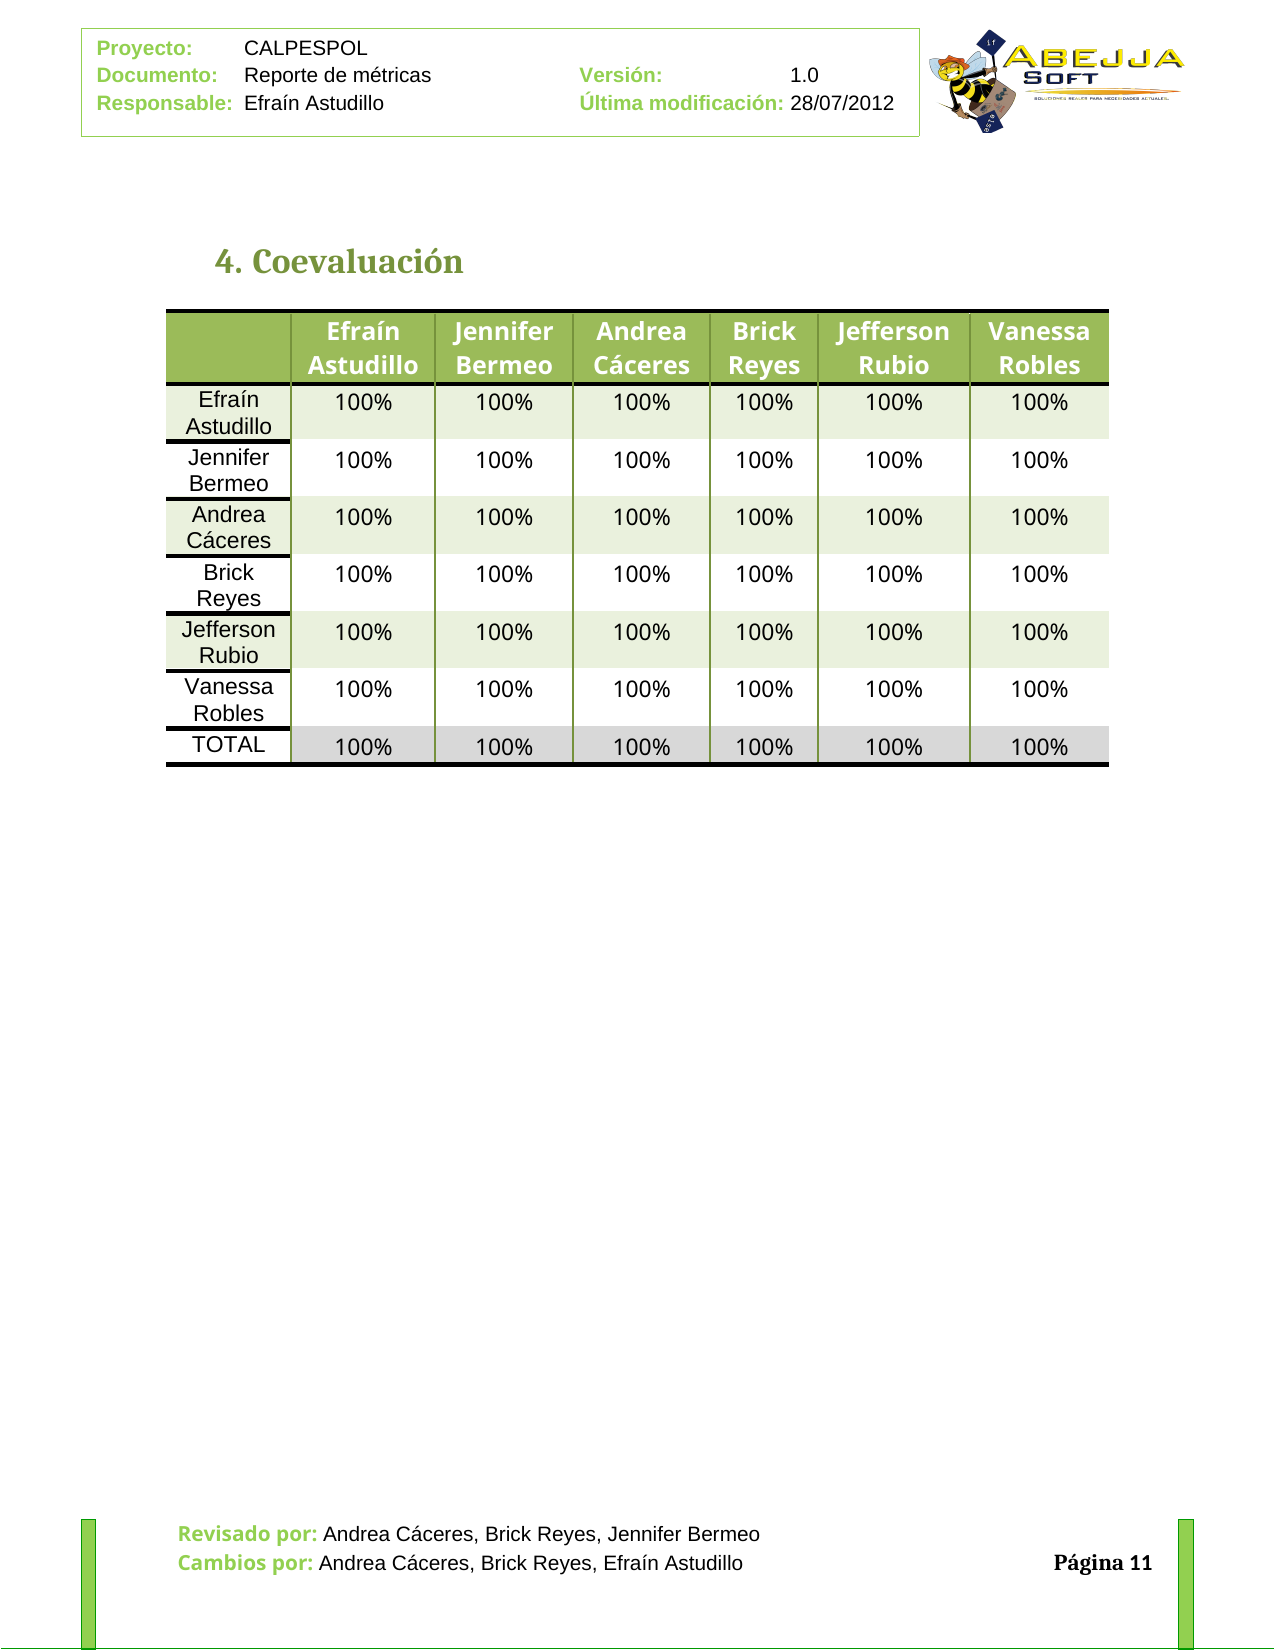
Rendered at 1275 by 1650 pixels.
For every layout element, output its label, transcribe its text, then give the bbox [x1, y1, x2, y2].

table_cell 100% [819, 669, 969, 726]
table_header [166, 313, 291, 382]
table_cell 100% [971, 726, 1109, 762]
table_cell 100% [292, 386, 434, 439]
table_cell 100% [574, 554, 709, 611]
table_header Vanessa Robles [971, 313, 1109, 382]
table_cell 100% [574, 439, 709, 496]
table_header Jennifer Bermeo [436, 313, 573, 382]
table_cell 100% [436, 554, 572, 611]
table_cell 100% [292, 496, 434, 554]
table_cell 100% [819, 554, 969, 611]
table_header Efraín Astudillo [292, 313, 435, 382]
table_cell 100% [292, 611, 434, 668]
table_cell 100% [819, 439, 969, 496]
table_cell 100% [436, 496, 572, 554]
table_cell Vanessa Robles [166, 673, 290, 726]
table_cell 100% [711, 386, 817, 439]
table_header Jefferson Rubio [819, 313, 969, 382]
table_cell 100% [971, 669, 1109, 726]
table_cell 100% [971, 386, 1109, 439]
table_cell 100% [819, 611, 969, 668]
table_cell 100% [971, 496, 1109, 554]
table_cell Efraín Astudillo [166, 386, 290, 439]
table_cell 100% [574, 611, 709, 668]
table_cell 100% [574, 726, 709, 762]
table_cell Jennifer Bermeo [166, 444, 290, 496]
table_cell 100% [436, 726, 572, 762]
table_cell 100% [711, 726, 817, 762]
table_cell 100% [711, 554, 817, 611]
table_cell 100% [819, 386, 969, 439]
table_cell 100% [711, 439, 817, 496]
table_cell 100% [436, 611, 572, 668]
table_cell 100% [819, 726, 969, 762]
table_cell 100% [574, 669, 709, 726]
table_cell 100% [819, 496, 969, 554]
table_cell Jefferson Rubio [166, 616, 290, 668]
table_cell 100% [292, 669, 434, 726]
table_cell TOTAL [166, 731, 290, 762]
table_cell 100% [292, 554, 434, 611]
picture [929, 29, 1185, 133]
table_cell 100% [574, 496, 709, 554]
table_cell 100% [574, 386, 709, 439]
table_header Brick Reyes [711, 313, 818, 382]
table_cell 100% [436, 439, 572, 496]
table_cell 100% [436, 386, 572, 439]
table_cell Andrea Cáceres [166, 501, 290, 554]
table_header Andrea Cáceres [574, 313, 710, 382]
table_cell 100% [971, 439, 1109, 496]
table_cell 100% [711, 669, 817, 726]
table_cell 100% [971, 554, 1109, 611]
table_cell Brick Reyes [166, 558, 290, 611]
table_cell 100% [711, 496, 817, 554]
list Coevaluación [215, 241, 1098, 282]
table_cell 100% [292, 726, 434, 762]
table_cell 100% [711, 611, 817, 668]
table_cell 100% [436, 669, 572, 726]
table_cell 100% [292, 439, 434, 496]
table_cell 100% [971, 611, 1109, 668]
